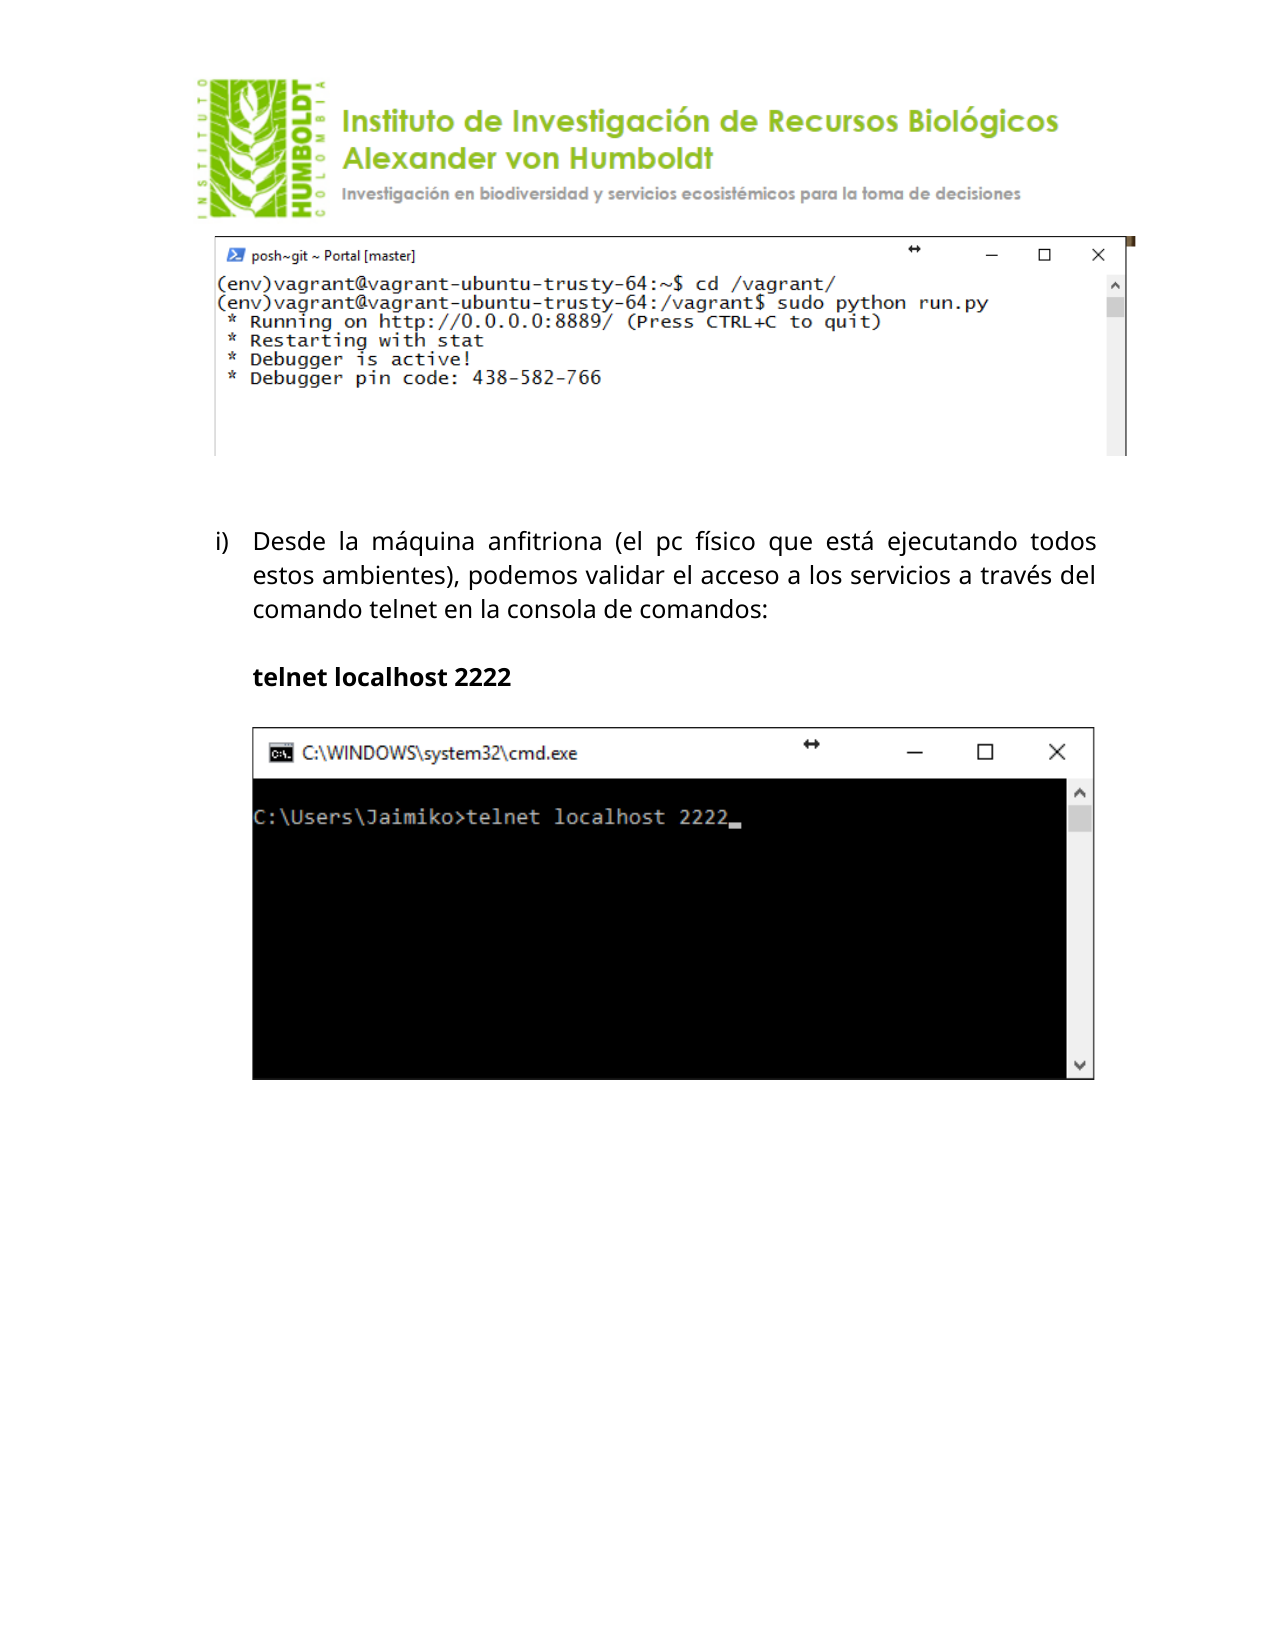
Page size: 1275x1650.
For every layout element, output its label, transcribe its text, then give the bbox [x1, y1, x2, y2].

list Desde la máquina anfitriona (el pc físico que está ejecutando todos estos ambientes), podemos validar el acceso a los servicios a través del comando telnet en la consola de comandos: [215, 523, 1098, 626]
picture [252, 727, 1095, 1080]
picture [214, 236, 1136, 456]
picture [177, 73, 1098, 224]
list telnet localhost 2222 [252, 659, 1098, 694]
